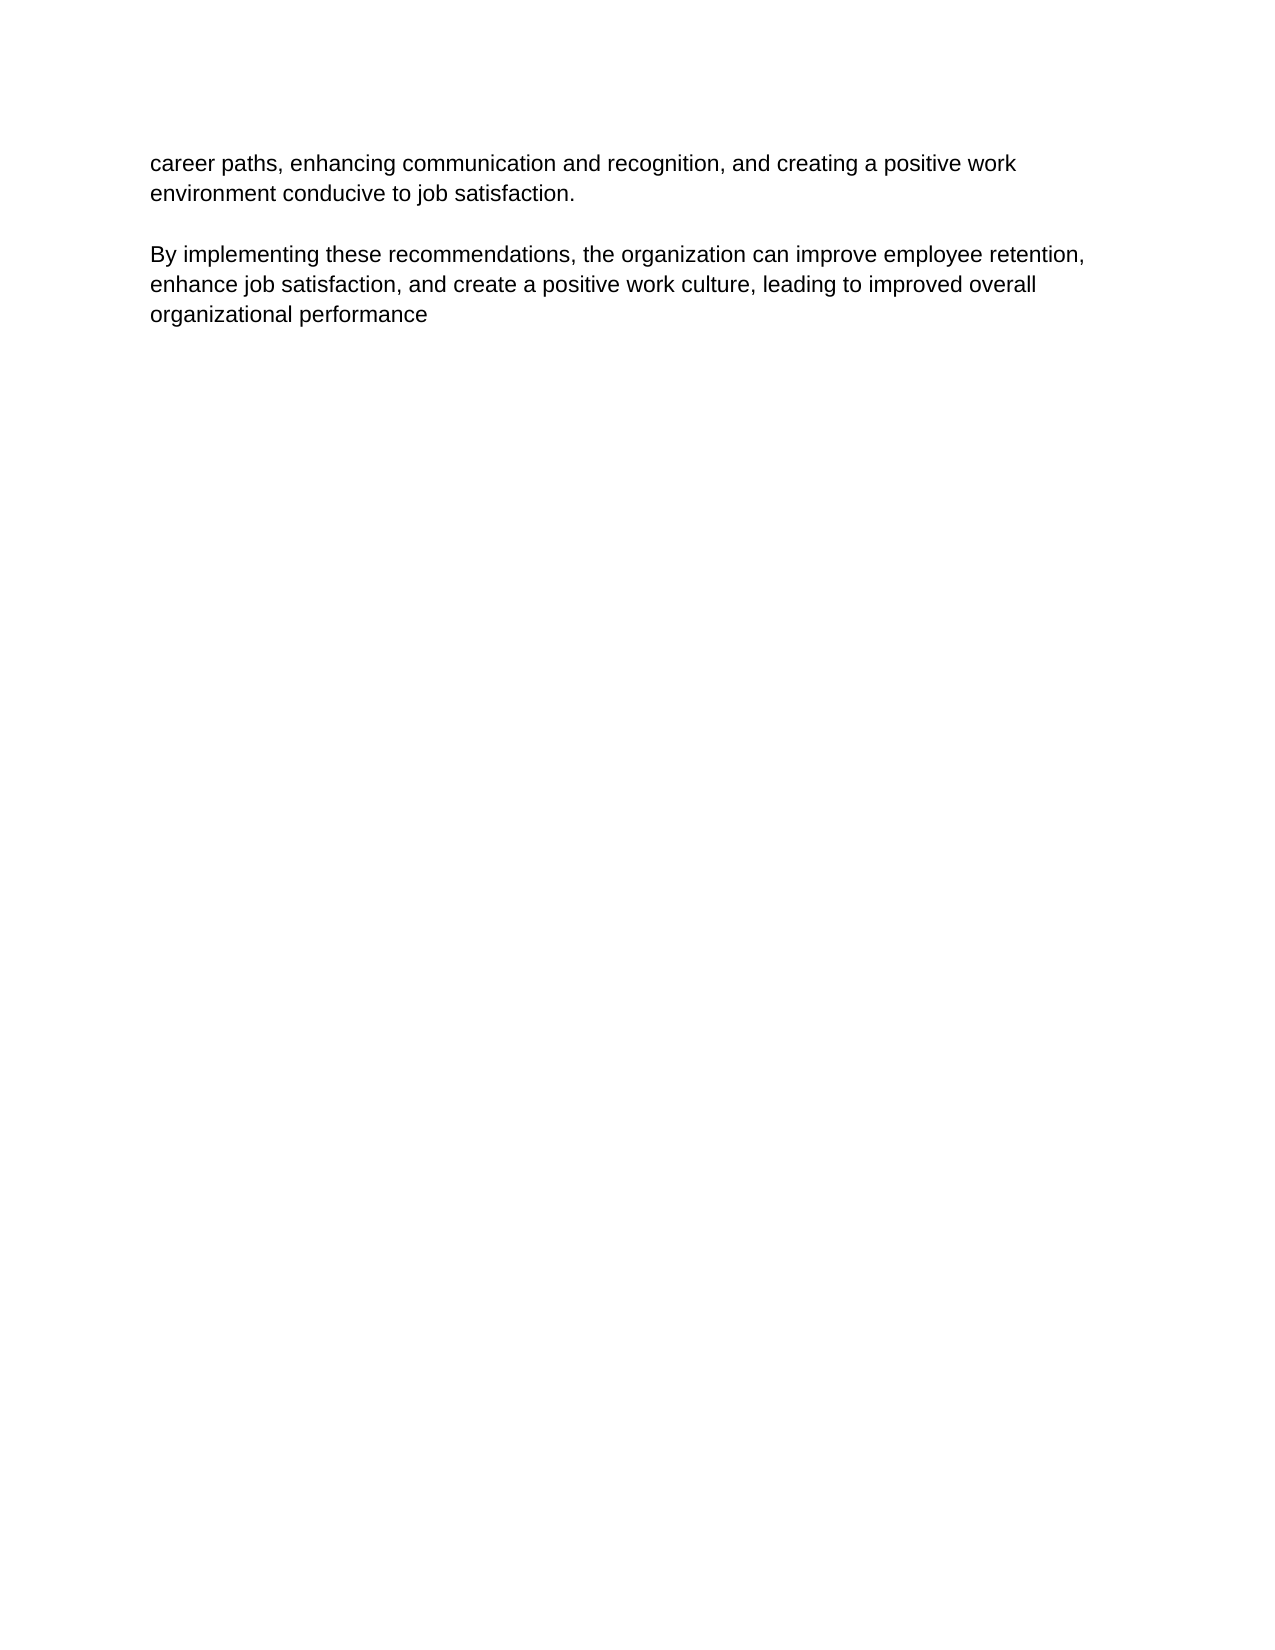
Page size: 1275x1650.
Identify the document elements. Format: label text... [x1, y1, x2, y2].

text By implementing these recommendations, the organization can improve employee retention, enhance job satisfaction, and create a positive work culture, leading to improved overall organizational performance [150, 241, 1125, 327]
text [150, 150, 1125, 207]
